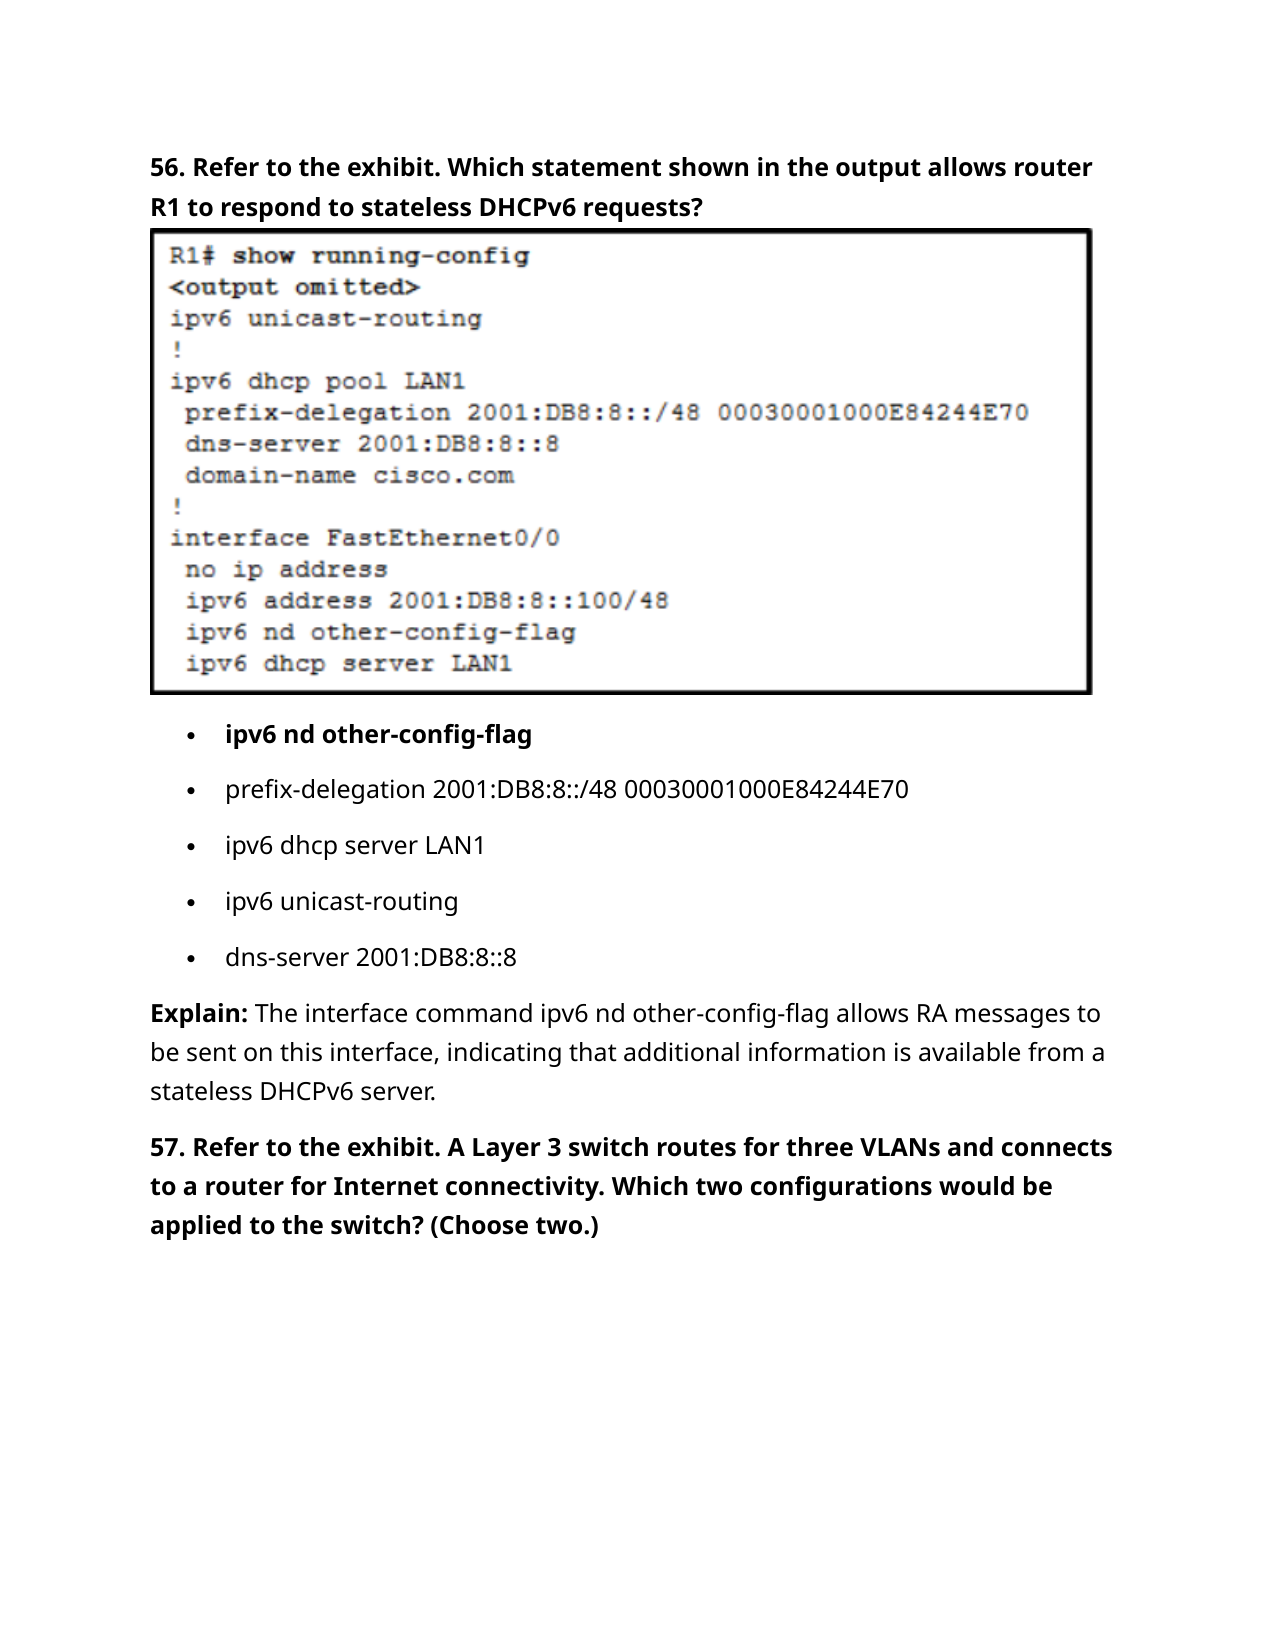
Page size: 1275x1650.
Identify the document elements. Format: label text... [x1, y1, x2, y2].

picture [150, 228, 1093, 695]
list ipv6 nd other-config-flag​ [187, 716, 1125, 750]
text 57. Refer to the exhibit. A Layer 3 switch routes for three VLANs and connects to a router for Internet connectivity. Which two configurations would be applied to the switch? (Choose two.) [150, 1130, 1125, 1242]
list prefix-delegation 2001:DB8:8::/48 00030001000E84244E70​ [187, 772, 1125, 806]
list ipv6 unicast-routing [187, 884, 1125, 918]
list ipv6 dhcp server LAN1​ [187, 828, 1125, 862]
list dns-server 2001:DB8:8::8​ [187, 940, 1125, 974]
text Explain: The interface command ipv6 nd other-config-flag allows RA messages to be sent on this interface, indicating that additional information is available from a stateless DHCPv6 server. [150, 996, 1125, 1108]
